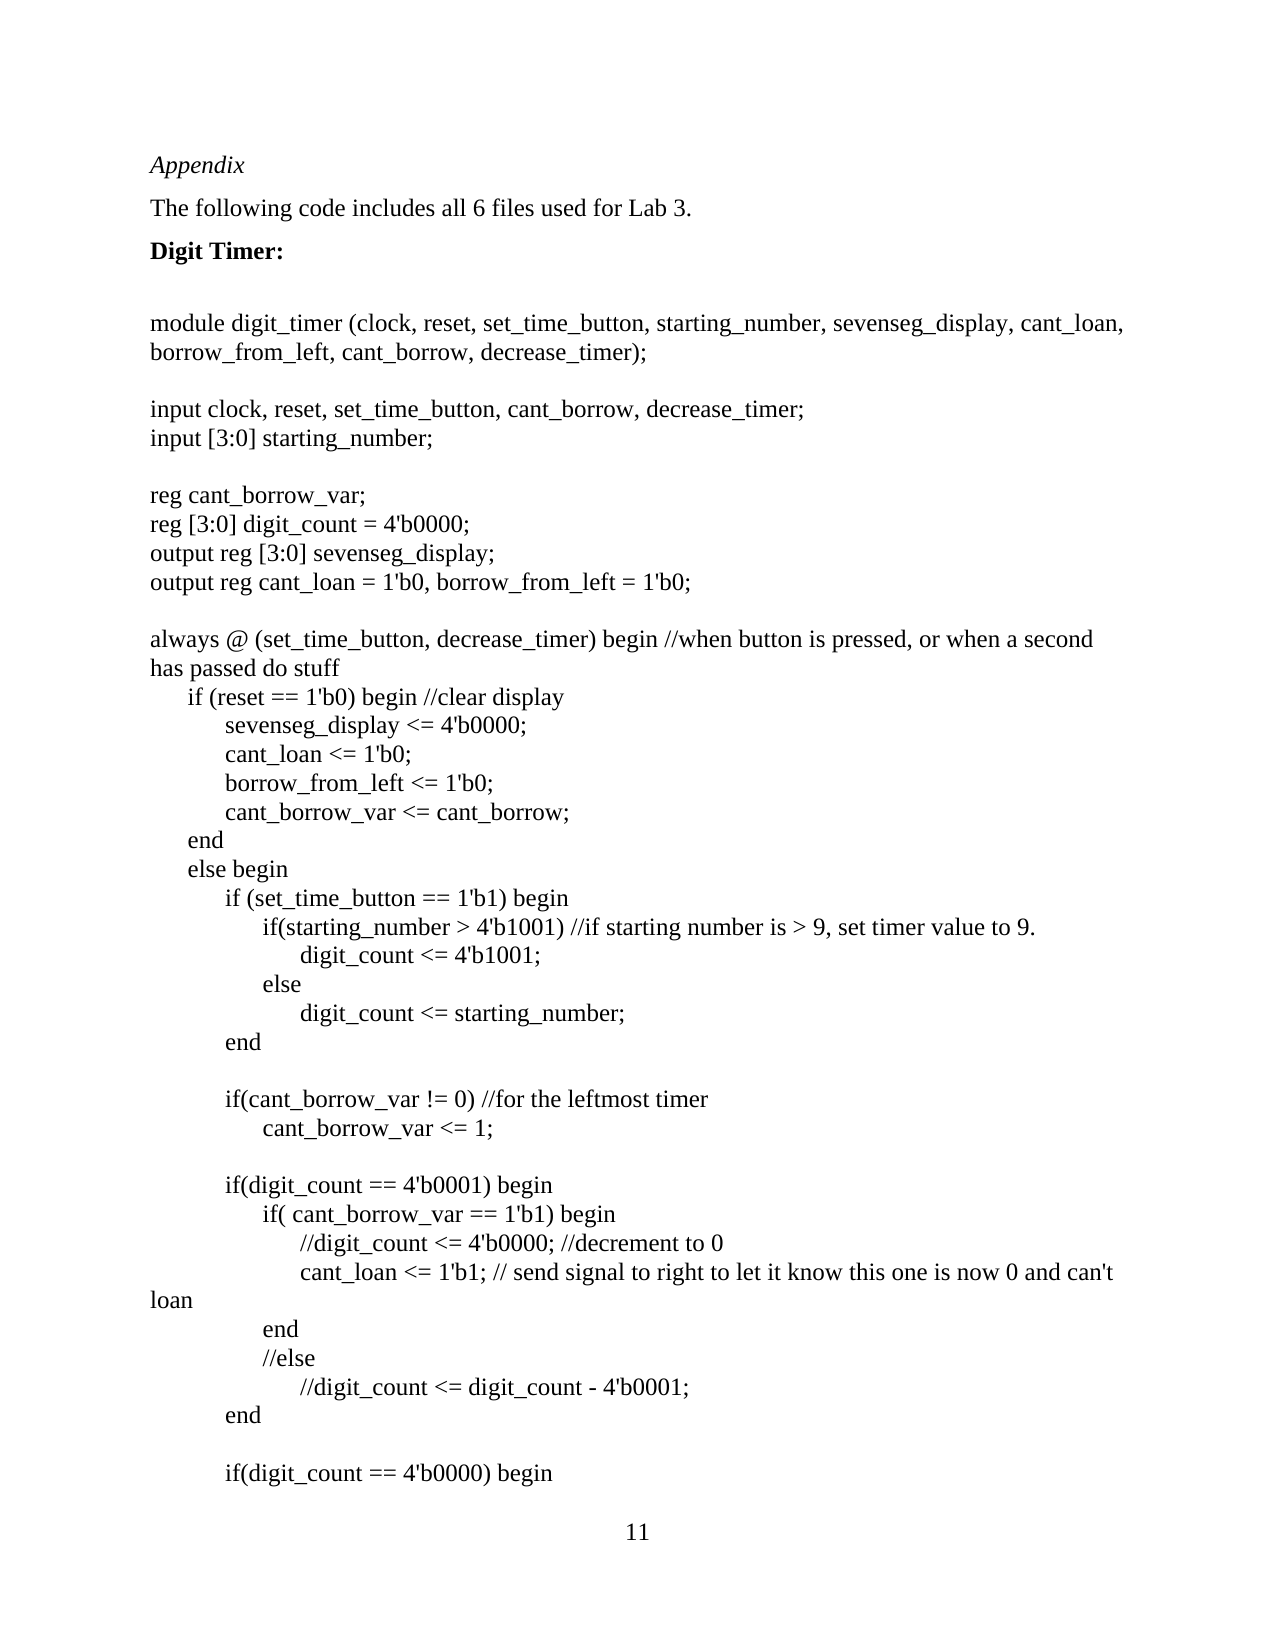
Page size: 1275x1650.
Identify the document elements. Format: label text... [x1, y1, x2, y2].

text end [150, 1027, 1125, 1056]
text //else [150, 1343, 1125, 1372]
text //digit_count <= digit_count - 4'b0001; [150, 1372, 1125, 1401]
text end [150, 826, 1125, 854]
text else [150, 969, 1125, 998]
text end [150, 1314, 1125, 1343]
text if (reset == 1'b0) begin //clear display [150, 682, 1125, 711]
text if( cant_borrow_var == 1'b1) begin [150, 1199, 1125, 1228]
subtitle Appendix [150, 150, 1125, 179]
text if(digit_count == 4'b0000) begin [150, 1458, 1125, 1487]
text output reg cant_loan = 1'b0, borrow_from_left = 1'b0; [150, 567, 1125, 596]
text digit_count <= 4'b1001; [150, 941, 1125, 969]
text input clock, reset, set_time_button, cant_borrow, decrease_timer; [150, 394, 1125, 423]
text Digit Timer: [150, 236, 1125, 265]
text cant_borrow_var <= 1; [150, 1113, 1125, 1142]
text if(starting_number > 4'b1001) //if starting number is > 9, set timer value to 9. [150, 912, 1125, 941]
text output reg [3:0] sevenseg_display; [150, 538, 1125, 567]
text cant_loan <= 1'b1; // send signal to right to let it know this one is now 0 and can't loan [150, 1257, 1125, 1314]
text //digit_count <= 4'b0000; //decrement to 0 [150, 1228, 1125, 1257]
text end [150, 1401, 1125, 1429]
text always @ (set_time_button, decrease_timer) begin //when button is pressed, or when a second has passed do stuff [150, 624, 1125, 682]
text cant_borrow_var <= cant_borrow; [150, 797, 1125, 826]
text reg [3:0] digit_count = 4'b0000; [150, 509, 1125, 538]
text cant_loan <= 1'b0; [150, 739, 1125, 768]
text sevenseg_display <= 4'b0000; [150, 711, 1125, 739]
text module digit_timer (clock, reset, set_time_button, starting_number, sevenseg_display, cant_loan, borrow_from_left, cant_borrow, decrease_timer); [150, 308, 1125, 366]
text if(cant_borrow_var != 0) //for the leftmost timer [150, 1084, 1125, 1113]
text reg cant_borrow_var; [150, 481, 1125, 509]
text input [3:0] starting_number; [150, 423, 1125, 452]
text borrow_from_left <= 1'b0; [150, 768, 1125, 797]
text if (set_time_button == 1'b1) begin [150, 883, 1125, 912]
text if(digit_count == 4'b0001) begin [150, 1171, 1125, 1199]
text else begin [150, 854, 1125, 883]
text digit_count <= starting_number; [150, 998, 1125, 1027]
text The following code includes all 6 files used for Lab 3. [150, 193, 1125, 222]
